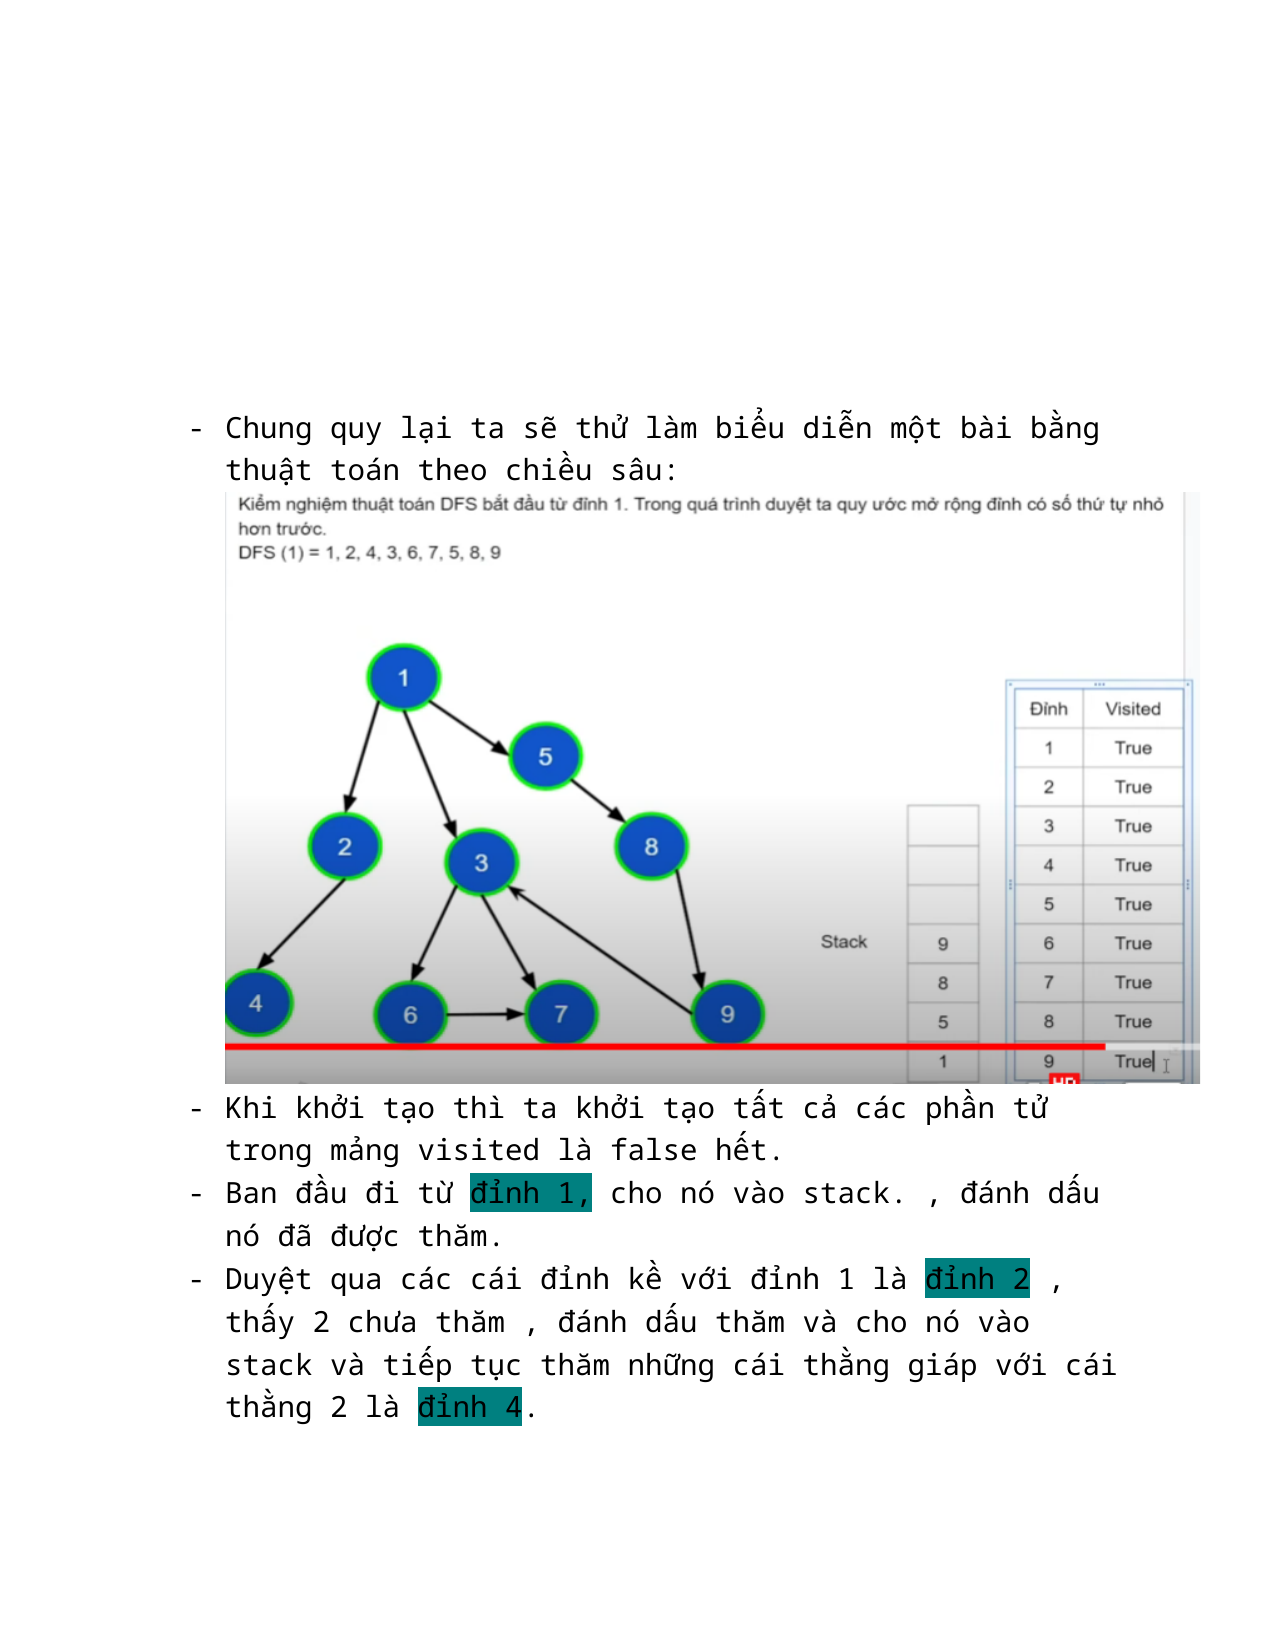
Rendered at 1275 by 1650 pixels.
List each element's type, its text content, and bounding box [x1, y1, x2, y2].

list Duyệt qua các cái đỉnh kề với đỉnh 1 là đỉnh 2 , thấy 2 chưa thăm , đánh dấu thăm và cho nó vào stack và tiếp tục thăm những cái thằng giáp với cái thằng 2 là đỉnh 4. [187, 1258, 1125, 1426]
list Chung quy lại ta sẽ thử làm biểu diễn một bài bằng thuật toán theo chiều sâu: [187, 407, 1125, 489]
list Khi khởi tạo thì ta khởi tạo tất cả các phần tử trong mảng visited là false hết. [187, 1087, 1125, 1169]
list Ban đầu đi từ đỉnh 1, cho nó vào stack. , đánh dấu nó đã được thăm. [187, 1172, 1125, 1255]
picture [225, 492, 1200, 1084]
